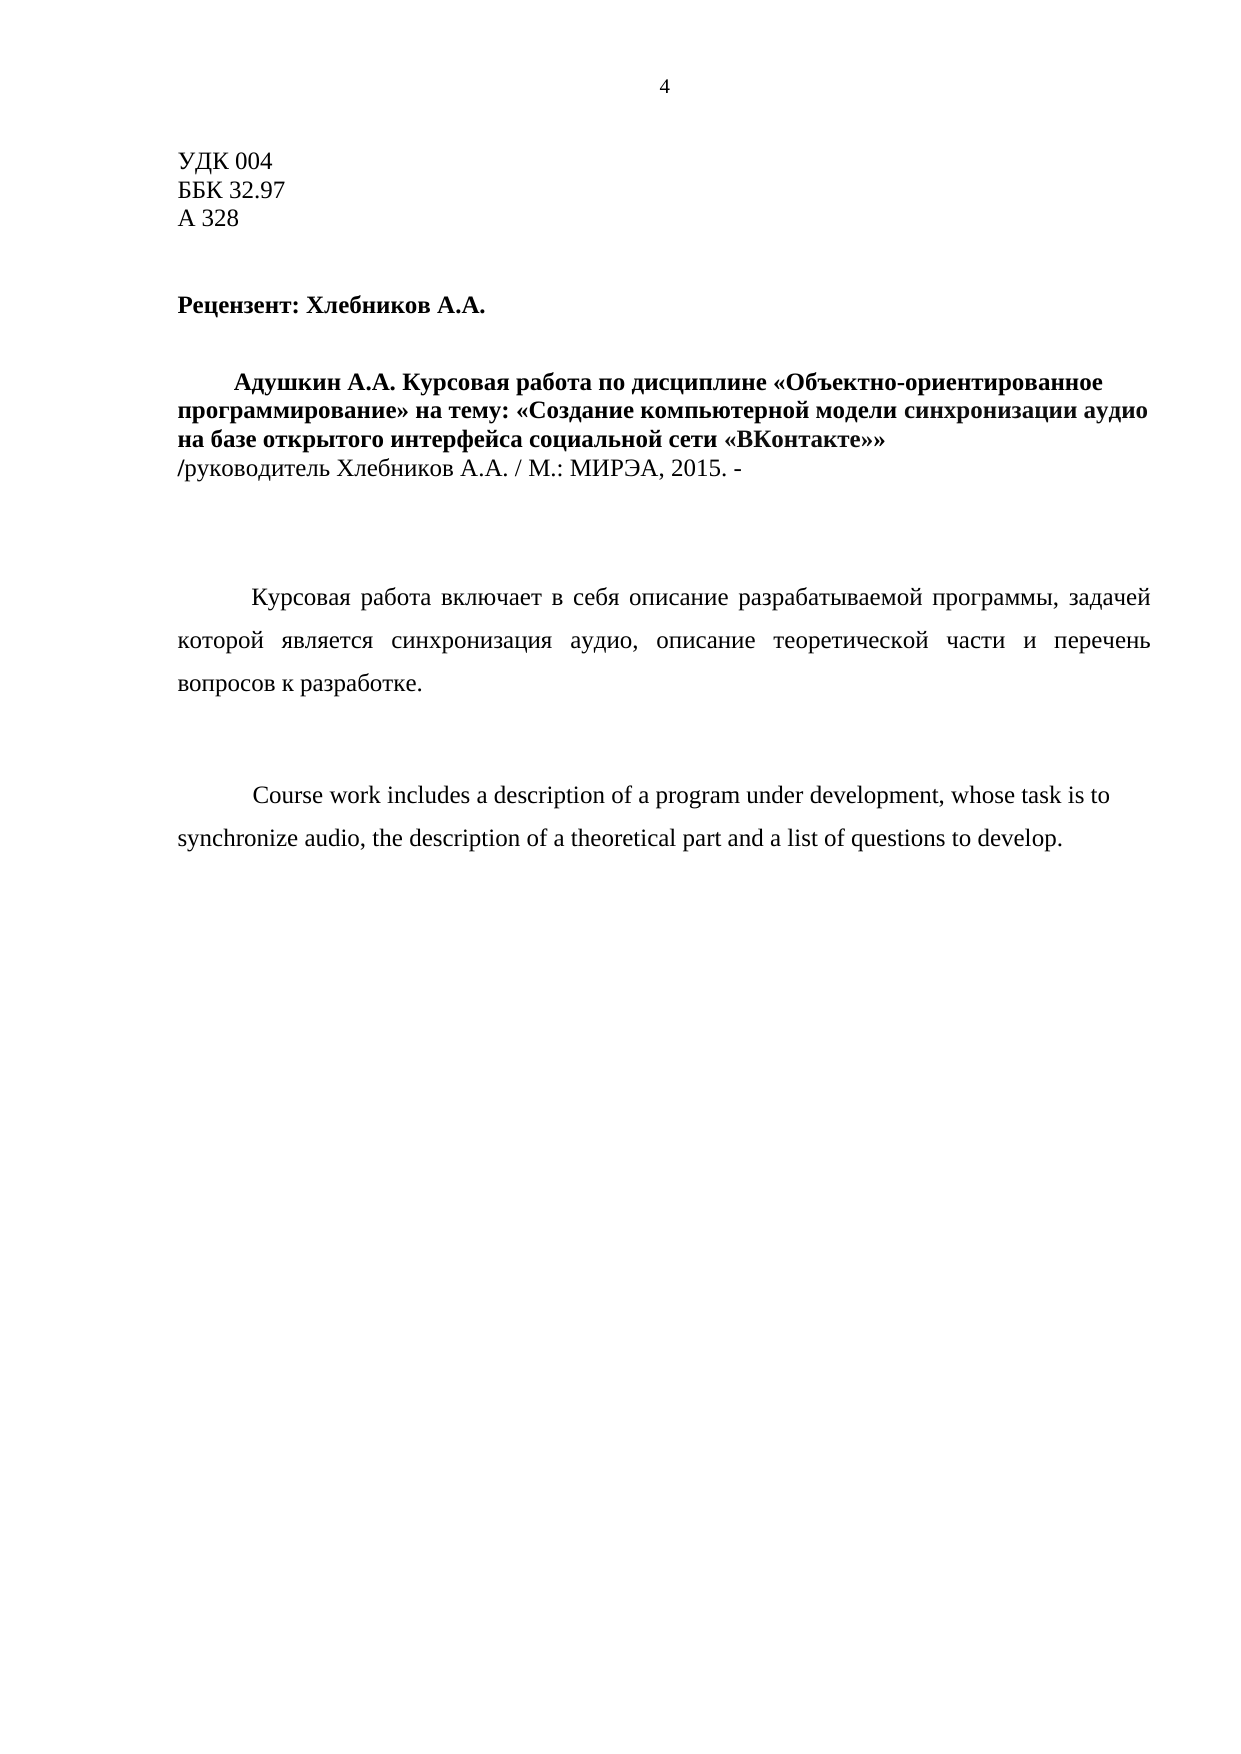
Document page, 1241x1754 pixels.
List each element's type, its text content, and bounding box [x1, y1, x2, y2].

text /руководитель Хлебников А.А. / М.: МИРЭА, 2015. - [177, 453, 1152, 482]
text Course work includes a description of a program under development, whose task is to synchronize audio, the description of a theoretical part and a list of questions to develop. [177, 780, 1152, 852]
text А 328 [177, 203, 1152, 232]
text Адушкин А.А. Курсовая работа по дисциплине «Объектно-ориентированное программирование» на тему: «Создание компьютерной модели синхронизации аудио на базе открытого интерфейса социальной сети «ВКонтакте»» [177, 367, 1152, 453]
text ББК 32.97 [177, 175, 1152, 203]
text Рецензент: Хлебников А.А. [177, 290, 1152, 318]
text Курсовая работа включает в себя описание разрабатываемой программы, задачей которой является синхронизация аудио, описание теоретической части и перечень вопросов к разработке. [177, 582, 1152, 697]
text УДК 004 [177, 146, 1152, 175]
